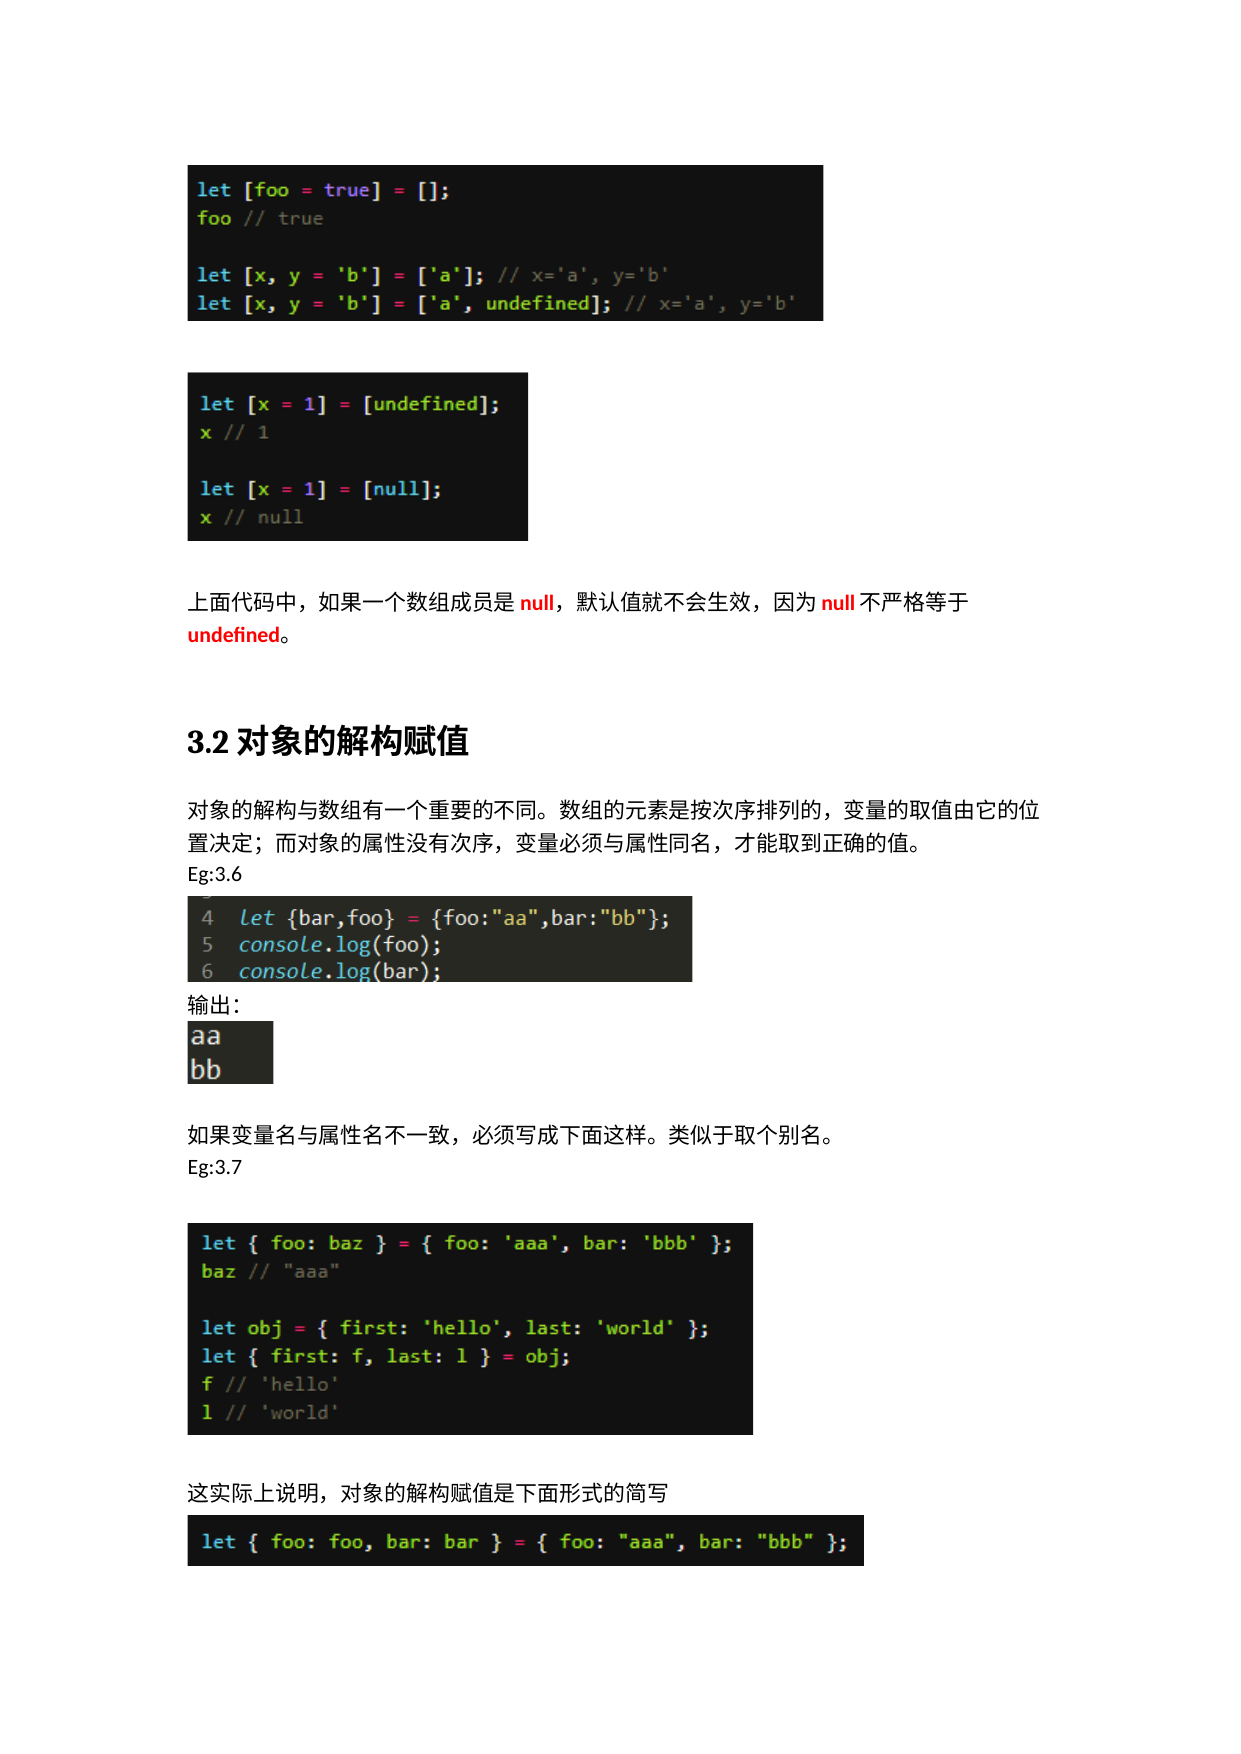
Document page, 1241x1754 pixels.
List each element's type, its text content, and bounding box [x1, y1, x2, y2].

text Eg:3.6 [187, 858, 1053, 890]
text 上面代码中，如果一个数组成员是null，默认值就不会生效，因为null不严格等于undefined。 [187, 584, 1053, 649]
picture [187, 165, 824, 321]
text 如果变量名与属性名不一致，必须写成下面这样。类似于取个别名。 [187, 1118, 1053, 1150]
picture [187, 368, 529, 541]
picture [187, 1515, 864, 1566]
text 对象的解构与数组有一个重要的不同。数组的元素是按次序排列的，变量的取值由它的位置决定；而对象的属性没有次序，变量必须与属性同名，才能取到正确的值。 [187, 793, 1053, 858]
picture [187, 896, 693, 982]
picture [187, 1223, 754, 1435]
picture [187, 1021, 274, 1084]
text Eg:3.7 [187, 1150, 1053, 1183]
subtitle 3.2 对象的解构赋值 [187, 707, 1053, 772]
text 这实际上说明，对象的解构赋值是下面形式的简写 [187, 1475, 1053, 1508]
text 输出： [187, 988, 1053, 1020]
